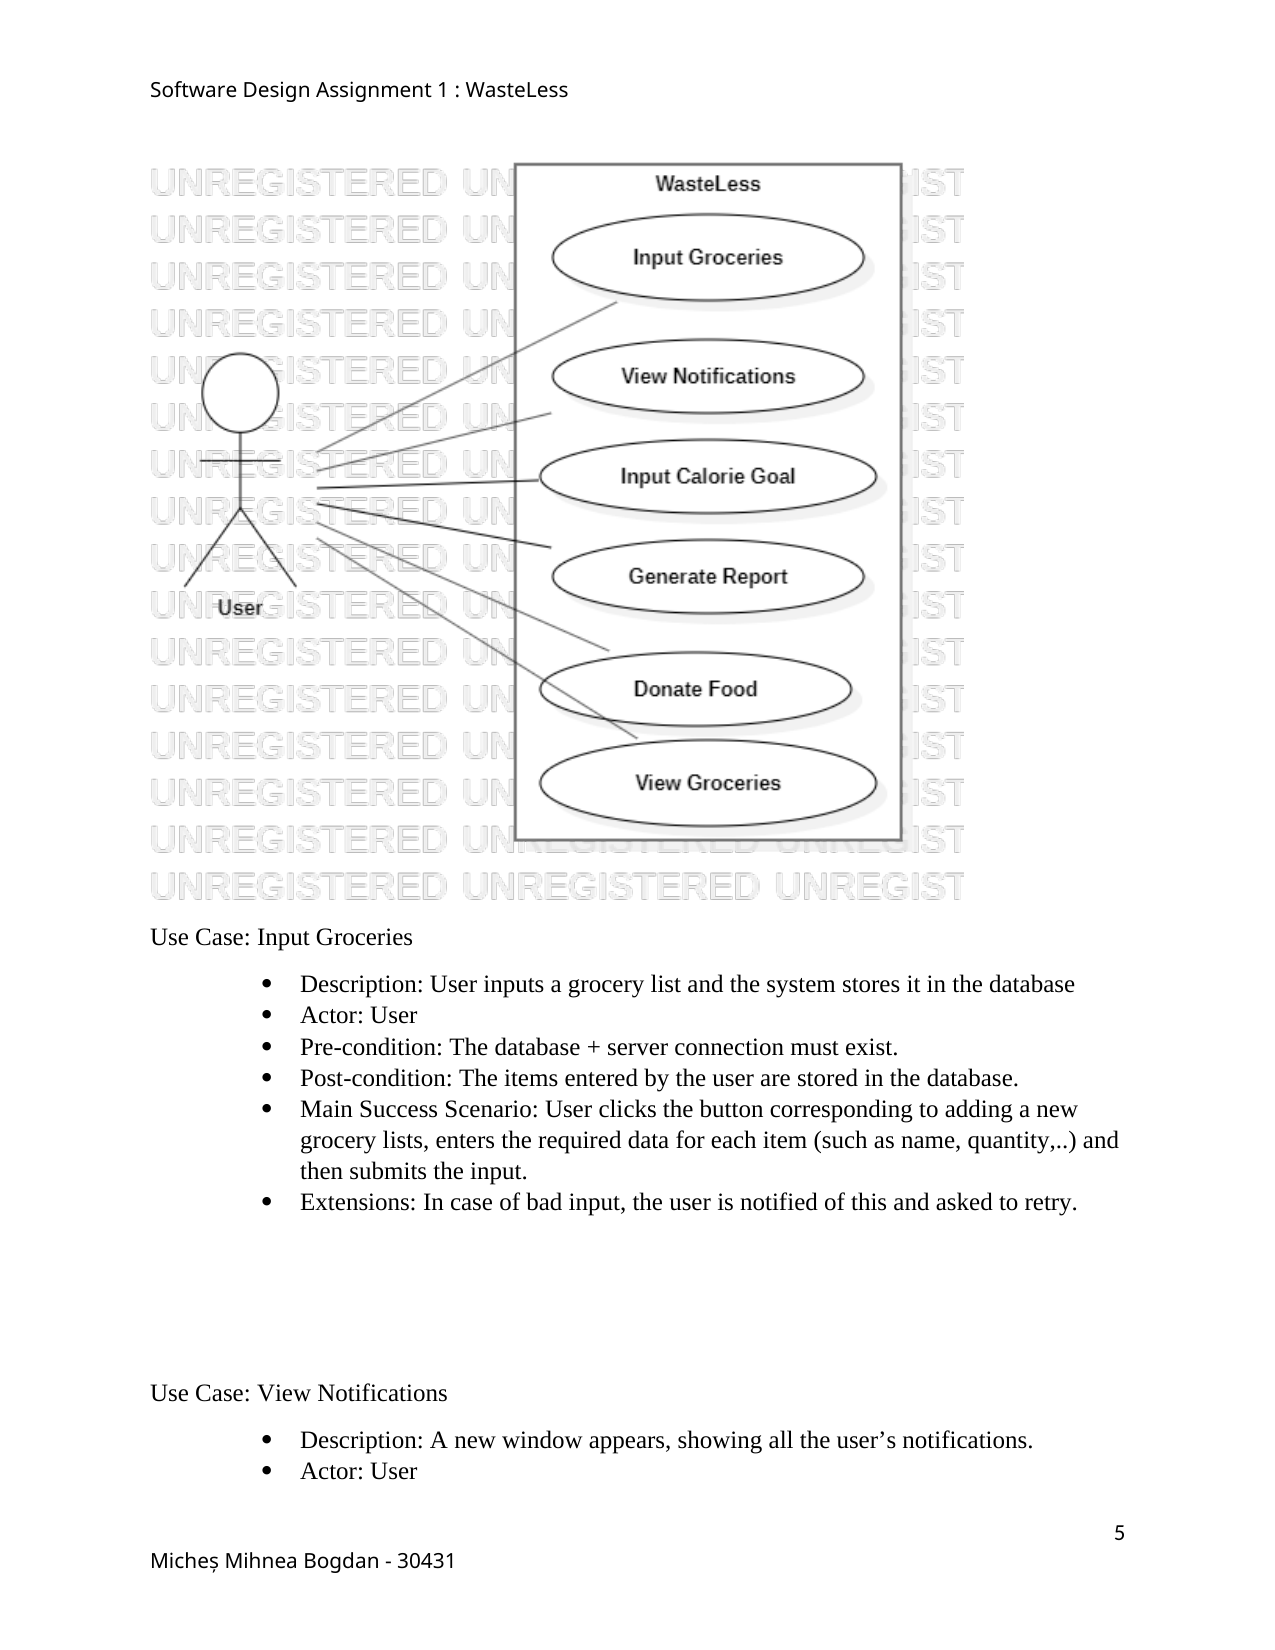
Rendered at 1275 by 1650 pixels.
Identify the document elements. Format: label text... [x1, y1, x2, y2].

list Actor: User [262, 1456, 1125, 1485]
list Pre-condition: The database + server connection must exist. [262, 1032, 1125, 1060]
list Description: User inputs a grocery list and the system stores it in the database [262, 969, 1125, 998]
list Post-condition: The items entered by the user are stored in the database. [262, 1063, 1125, 1091]
list Actor: User [262, 1001, 1125, 1029]
picture [150, 150, 964, 903]
text Use Case: Input Groceries [150, 922, 1125, 951]
list Extensions: In case of bad input, the user is notified of this and asked to retry. [262, 1187, 1125, 1216]
list Main Success Scenario: User clicks the button corresponding to adding a new grocery lists, enters the required data for each item (such as name, quantity,..) and then submits the input. [262, 1094, 1125, 1184]
text Use Case: View Notifications [150, 1378, 1125, 1406]
list Description: A new window appears, showing all the user’s notifications. [262, 1425, 1125, 1454]
